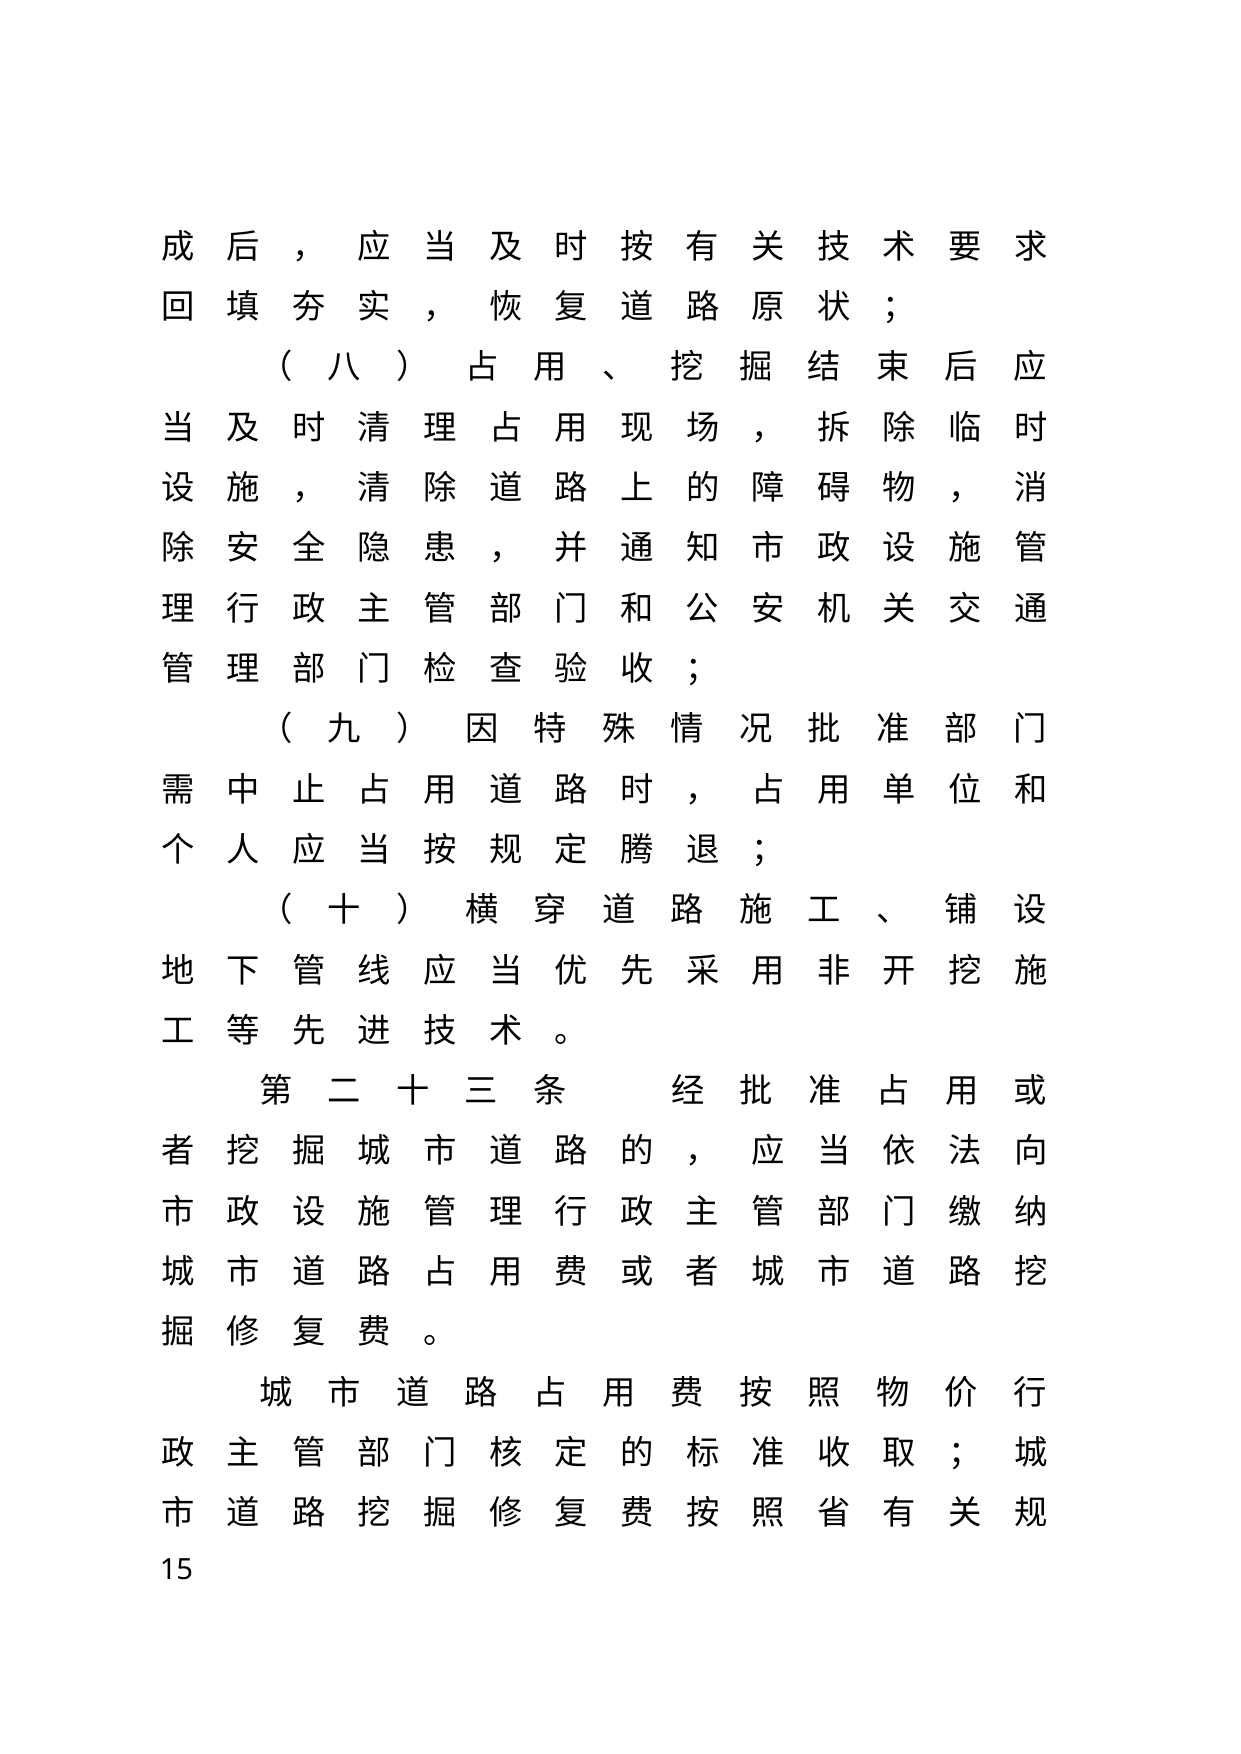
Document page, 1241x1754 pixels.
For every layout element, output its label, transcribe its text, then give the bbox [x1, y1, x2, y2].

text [161, 213, 1079, 334]
text （八）占用、挖掘结束后应当及时清理占用现场，拆除临时设施，清除道路上的障碍物，消除安全隐患，并通知市政设施管理行政主管部门和公安机关交通管理部门检查验收； [161, 334, 1079, 696]
text （十）横穿道路施工、铺设地下管线应当优先采用非开挖施工等先进技术。 [161, 877, 1079, 1058]
text 第二十三条 经批准占用或者挖掘城市道路的，应当依法向市政设施管理行政主管部门缴纳城市道路占用费或者城市道路挖掘修复费。 [161, 1058, 1079, 1359]
text （九）因特殊情况批准部门需中止占用道路时，占用单位和个人应当按规定腾退； [161, 696, 1079, 877]
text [161, 1359, 1079, 1540]
